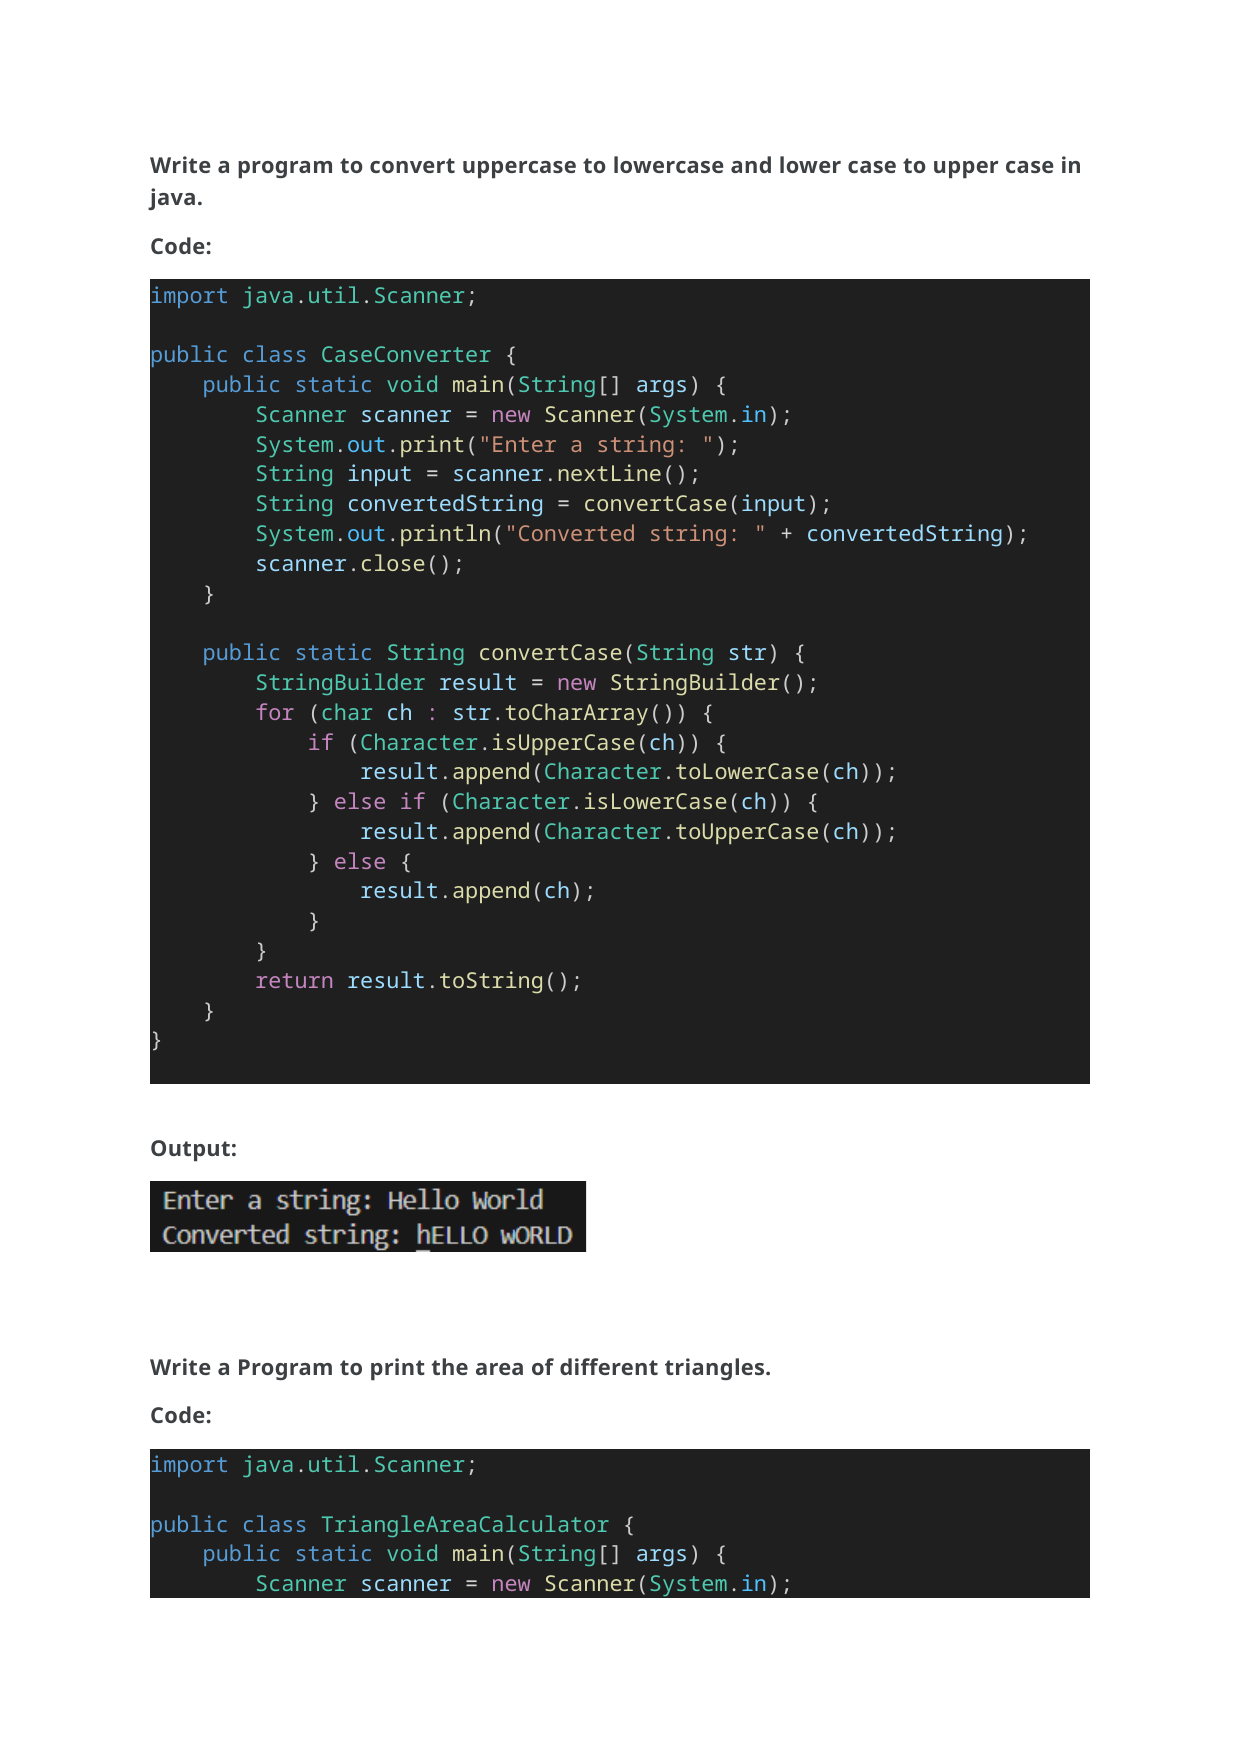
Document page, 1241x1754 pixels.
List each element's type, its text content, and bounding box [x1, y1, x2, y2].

text Scanner scanner = new Scanner(System.in); [150, 1568, 1090, 1598]
text result.append(Character.toLowerCase(ch)); [150, 756, 1090, 786]
text public class CaseConverter { [150, 339, 1090, 369]
text Write a Program to print the area of different triangles. [150, 1319, 1090, 1381]
text Code: [150, 1400, 1090, 1430]
text } else if (Character.isLowerCase(ch)) { [150, 786, 1090, 816]
text String input = scanner.nextLine(); [150, 458, 1090, 488]
text result.append(Character.toUpperCase(ch)); [150, 816, 1090, 846]
text } [150, 905, 1090, 935]
text Code: [150, 231, 1090, 261]
picture [150, 1181, 587, 1252]
text String convertedString = convertCase(input); [150, 488, 1090, 518]
text public static void main(String[] args) { [150, 1538, 1090, 1568]
text public static void main(String[] args) { [150, 369, 1090, 399]
text } [150, 994, 1090, 1024]
text } [150, 1024, 1090, 1054]
text Write a program to convert uppercase to lowercase and lower case to upper case in java. [150, 150, 1090, 212]
text public class TriangleAreaCalculator { [150, 1508, 1090, 1538]
text return result.toString(); [150, 965, 1090, 994]
text scanner.close(); [150, 548, 1090, 577]
text } [150, 935, 1090, 965]
text for (char ch : str.toCharArray()) { [150, 697, 1090, 726]
text } [150, 577, 1090, 607]
text System.out.println("Converted string: " + convertedString); [150, 518, 1090, 548]
text System.out.print("Enter a string: "); [150, 428, 1090, 458]
text } else { [150, 846, 1090, 875]
text result.append(ch); [150, 875, 1090, 905]
text Scanner scanner = new Scanner(System.in); [150, 399, 1090, 428]
text Output: [150, 1133, 1090, 1162]
text import java.util.Scanner; [150, 279, 1090, 309]
text import java.util.Scanner; [150, 1449, 1090, 1479]
text public static String convertCase(String str) { [150, 637, 1090, 667]
text if (Character.isUpperCase(ch)) { [150, 726, 1090, 756]
text StringBuilder result = new StringBuilder(); [150, 667, 1090, 697]
